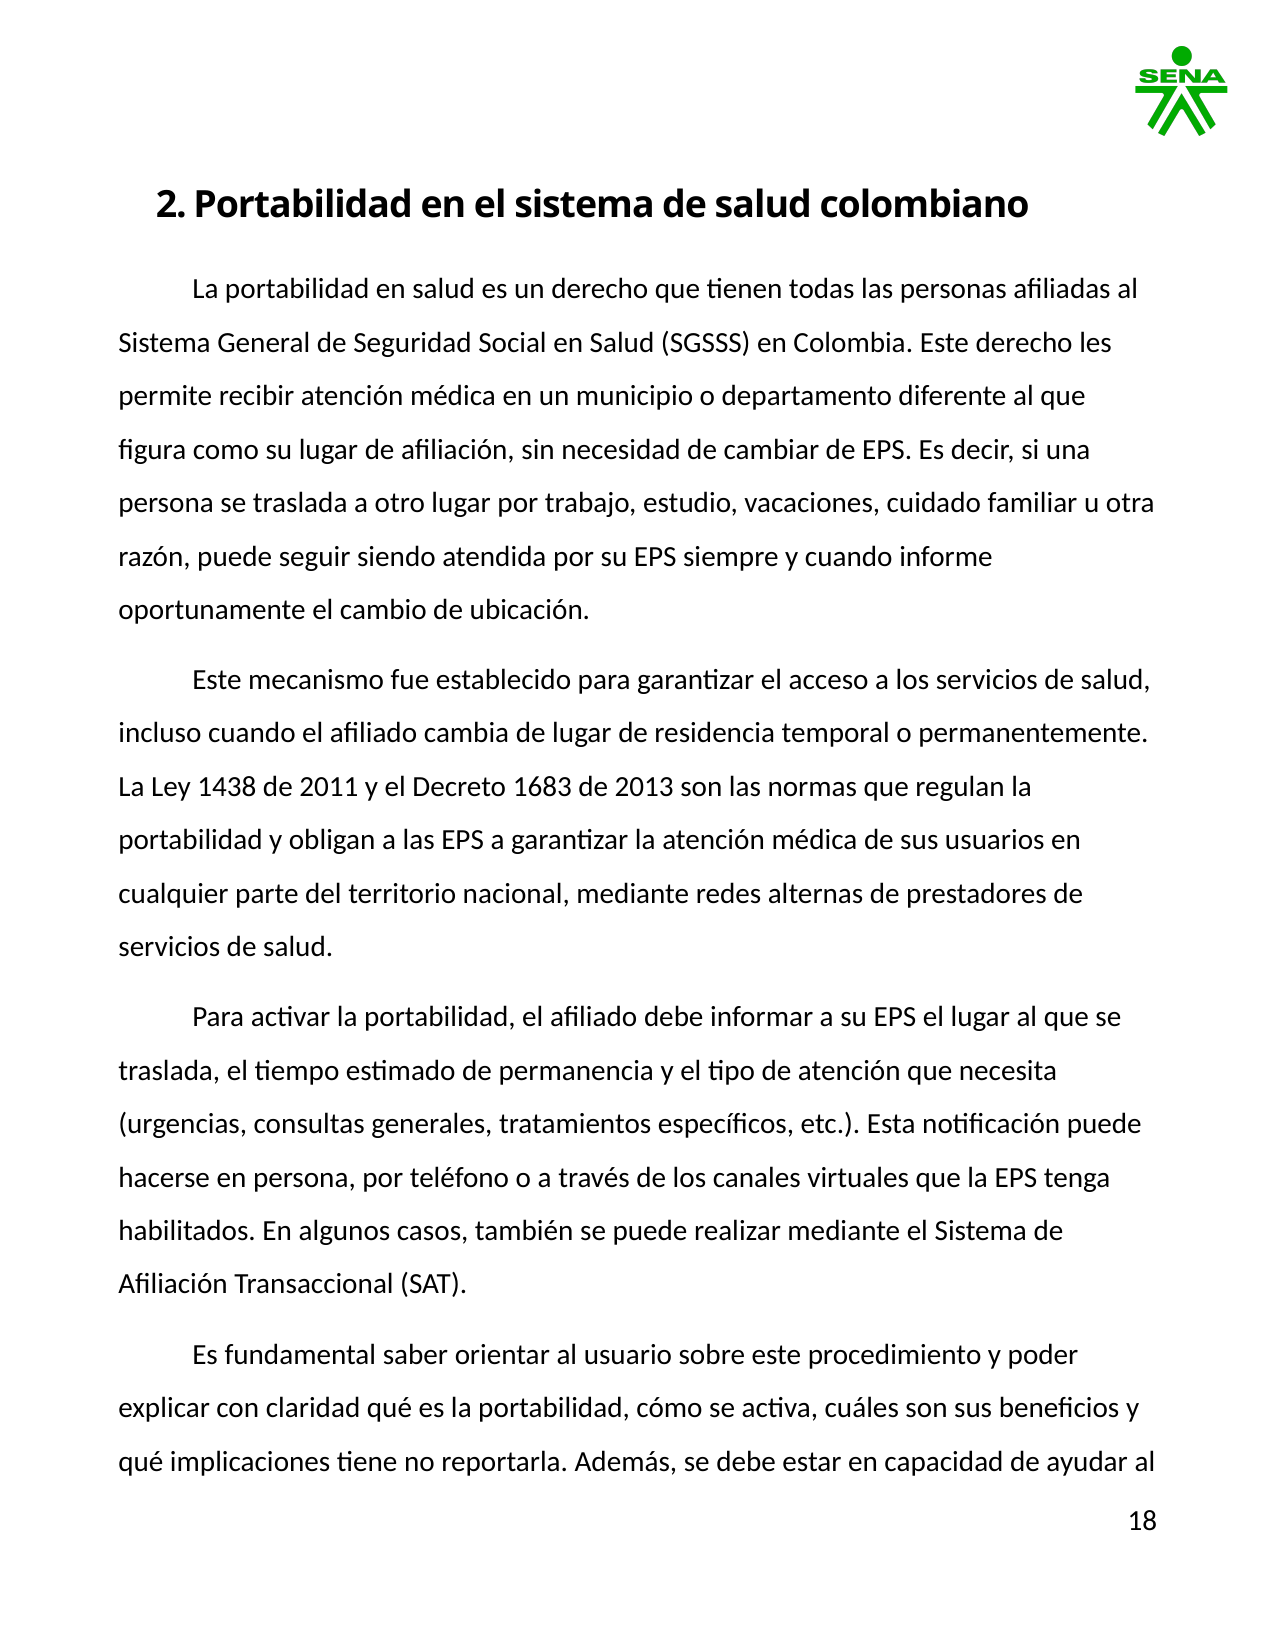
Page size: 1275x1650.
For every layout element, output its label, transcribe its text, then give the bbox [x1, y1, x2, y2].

text Este mecanismo fue establecido para garantizar el acceso a los servicios de salud, incluso cuando el afiliado cambia de lugar de residencia temporal o permanentemente. La Ley 1438 de 2011 y el Decreto 1683 de 2013 son las normas que regulan la portabilidad y obligan a las EPS a garantizar la atención médica de sus usuarios en cualquier parte del territorio nacional, mediante redes alternas de prestadores de servicios de salud. [118, 661, 1157, 964]
text Para activar la portabilidad, el afiliado debe informar a su EPS el lugar al que se traslada, el tiempo estimado de permanencia y el tipo de atención que necesita (urgencias, consultas generales, tratamientos específicos, etc.). Esta notificación puede hacerse en persona, por teléfono o a través de los canales virtuales que la EPS tenga habilitados. En algunos casos, también se puede realizar mediante el Sistema de Afiliación Transaccional (SAT). [118, 998, 1157, 1301]
subtitle Portabilidad en el sistema de salud colombiano [156, 177, 1157, 228]
text La portabilidad en salud es un derecho que tienen todas las personas afiliadas al Sistema General de Seguridad Social en Salud (SGSSS) en Colombia. Este derecho les permite recibir atención médica en un municipio o departamento diferente al que figura como su lugar de afiliación, sin necesidad de cambiar de EPS. Es decir, si una persona se traslada a otro lugar por trabajo, estudio, vacaciones, cuidado familiar u otra razón, puede seguir siendo atendida por su EPS siempre y cuando informe oportunamente el cambio de ubicación. [118, 270, 1157, 627]
picture [1135, 46, 1228, 136]
